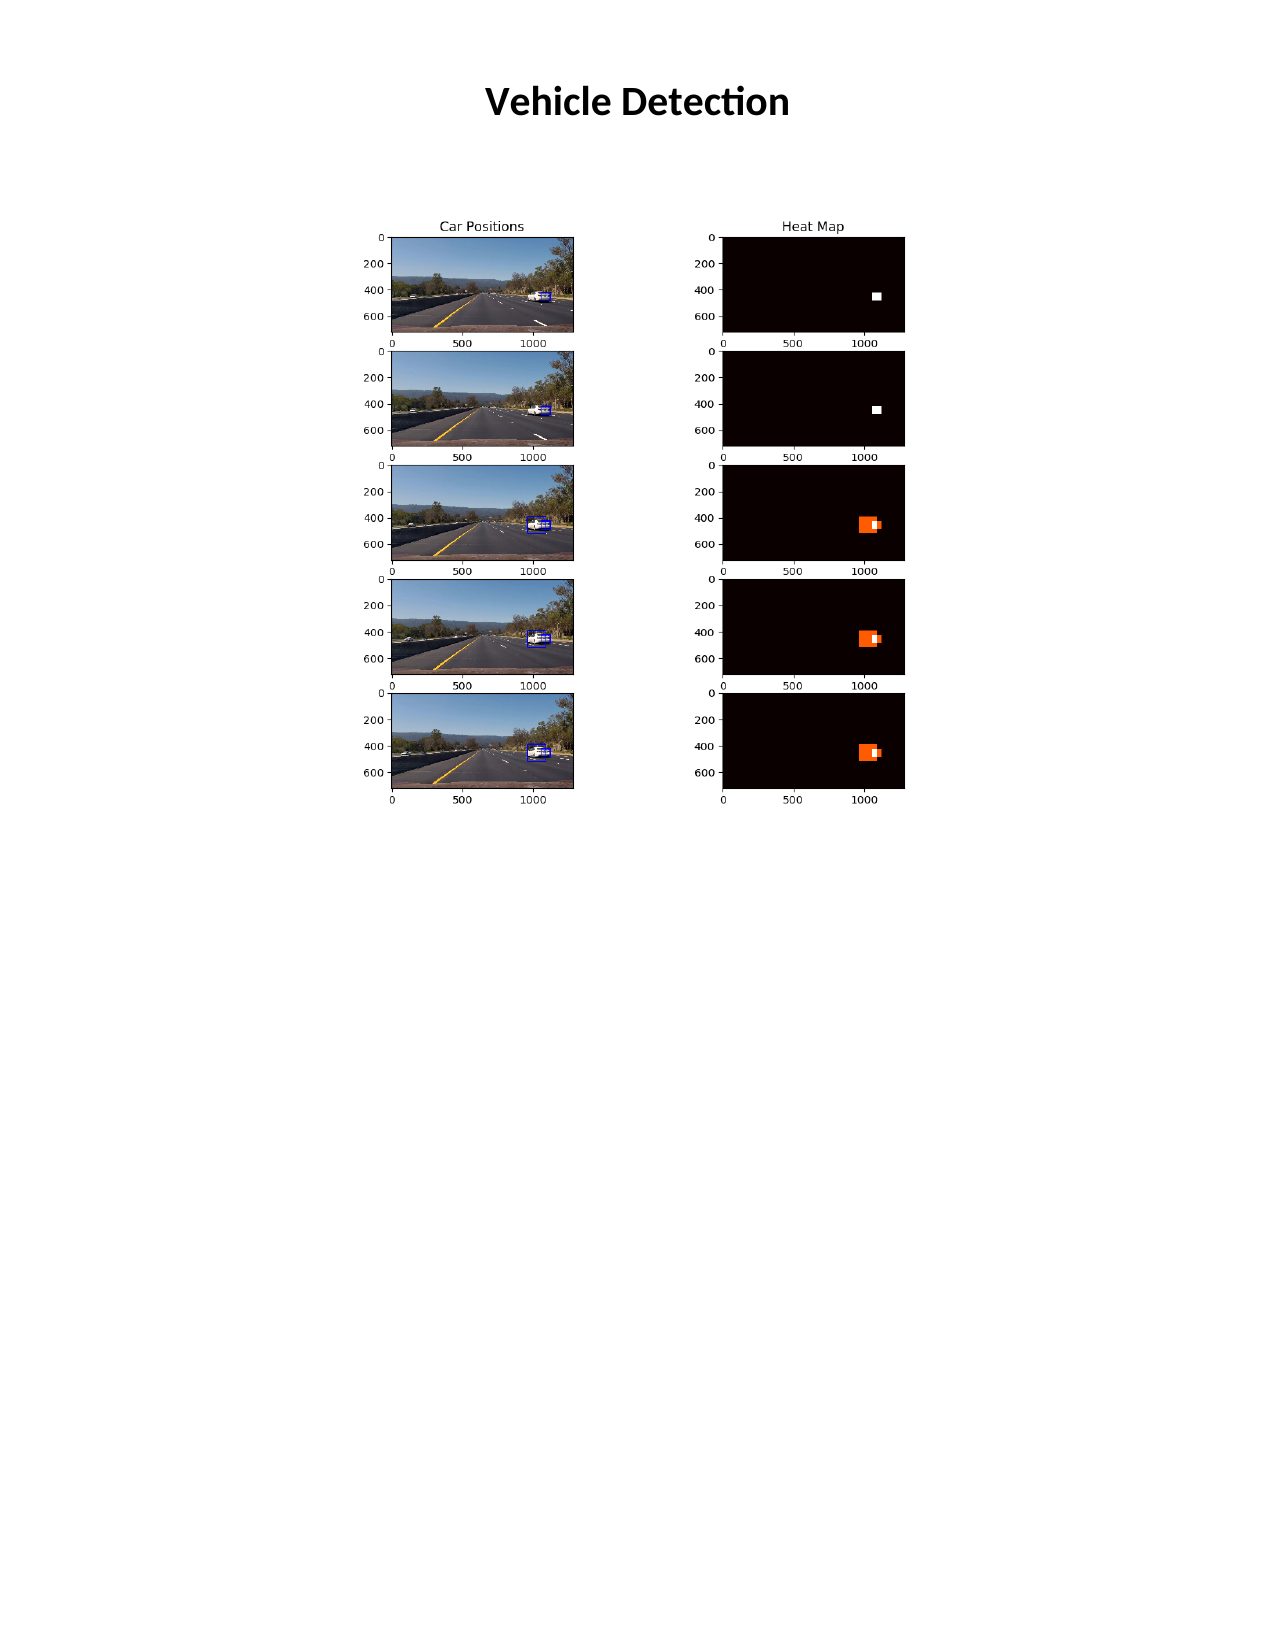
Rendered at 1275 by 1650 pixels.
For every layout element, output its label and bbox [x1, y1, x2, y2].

picture [246, 150, 1029, 879]
